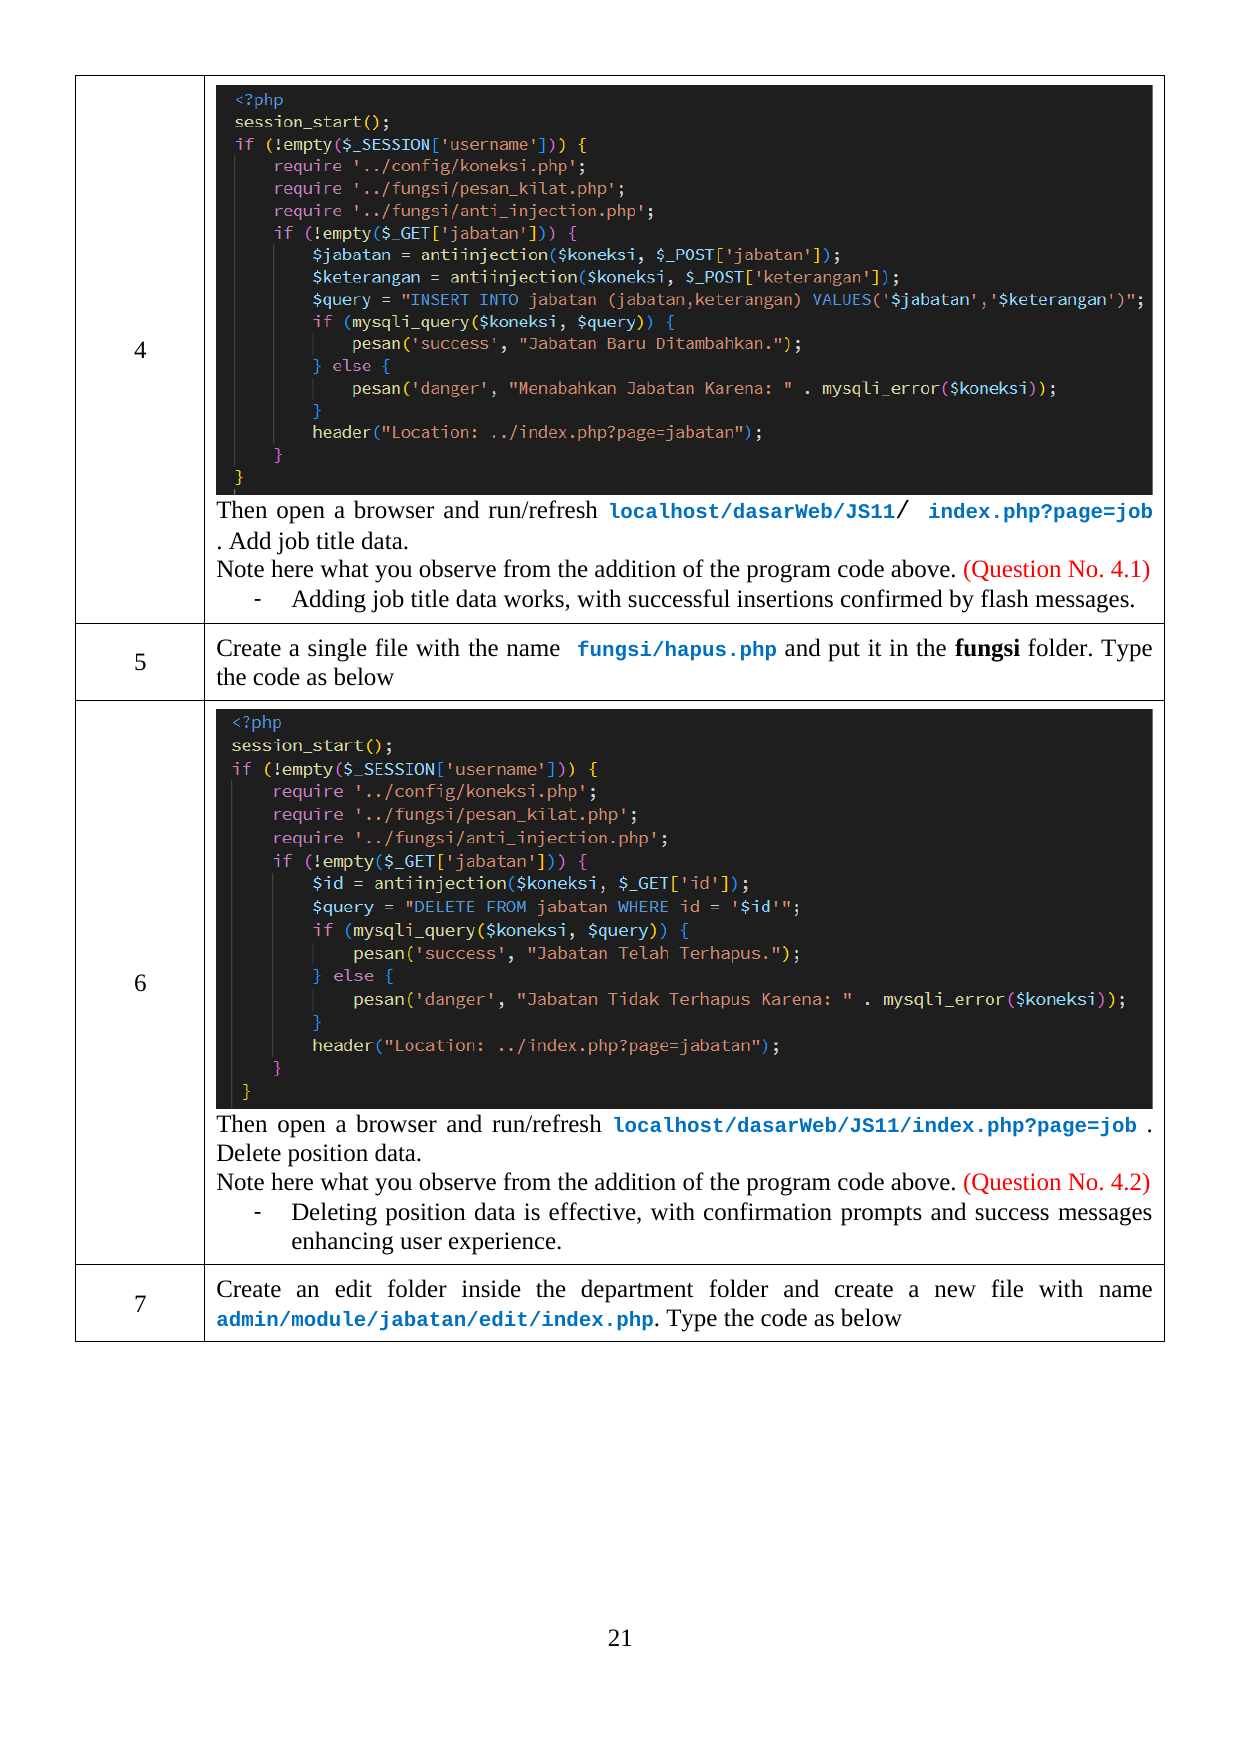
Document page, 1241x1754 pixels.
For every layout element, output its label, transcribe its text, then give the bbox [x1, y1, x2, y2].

picture [216, 85, 1153, 495]
picture [216, 709, 1153, 1109]
table_cell 4 [76, 76, 204, 623]
table_cell Then open a browser and run/refresh localhost/dasarWeb/JS11/ index.php?page=job . Add job title data. Note here what you observe from the addition of the program code above. (Question No. 4.1) Adding job title data works, with successful insertions confirmed by flash messages. [205, 76, 1164, 623]
table_cell Create an edit folder inside the department folder and create a new file with name admin/module/jabatan/edit/index.php. Type the code as below [205, 1265, 1164, 1341]
table_cell 6 [76, 701, 204, 1264]
table_cell 7 [76, 1265, 204, 1341]
table_cell Then open a browser and run/refresh localhost/dasarWeb/JS11/index.php?page=job . Delete position data. Note here what you observe from the addition of the program code above. (Question No. 4.2) Deleting position data is effective, with confirmation prompts and success messages enhancing user experience. [205, 701, 1164, 1264]
table_cell Create a single file with the name fungsi/hapus.php and put it in the fungsi folder. Type the code as below [205, 624, 1164, 700]
table_cell 5 [76, 624, 204, 700]
